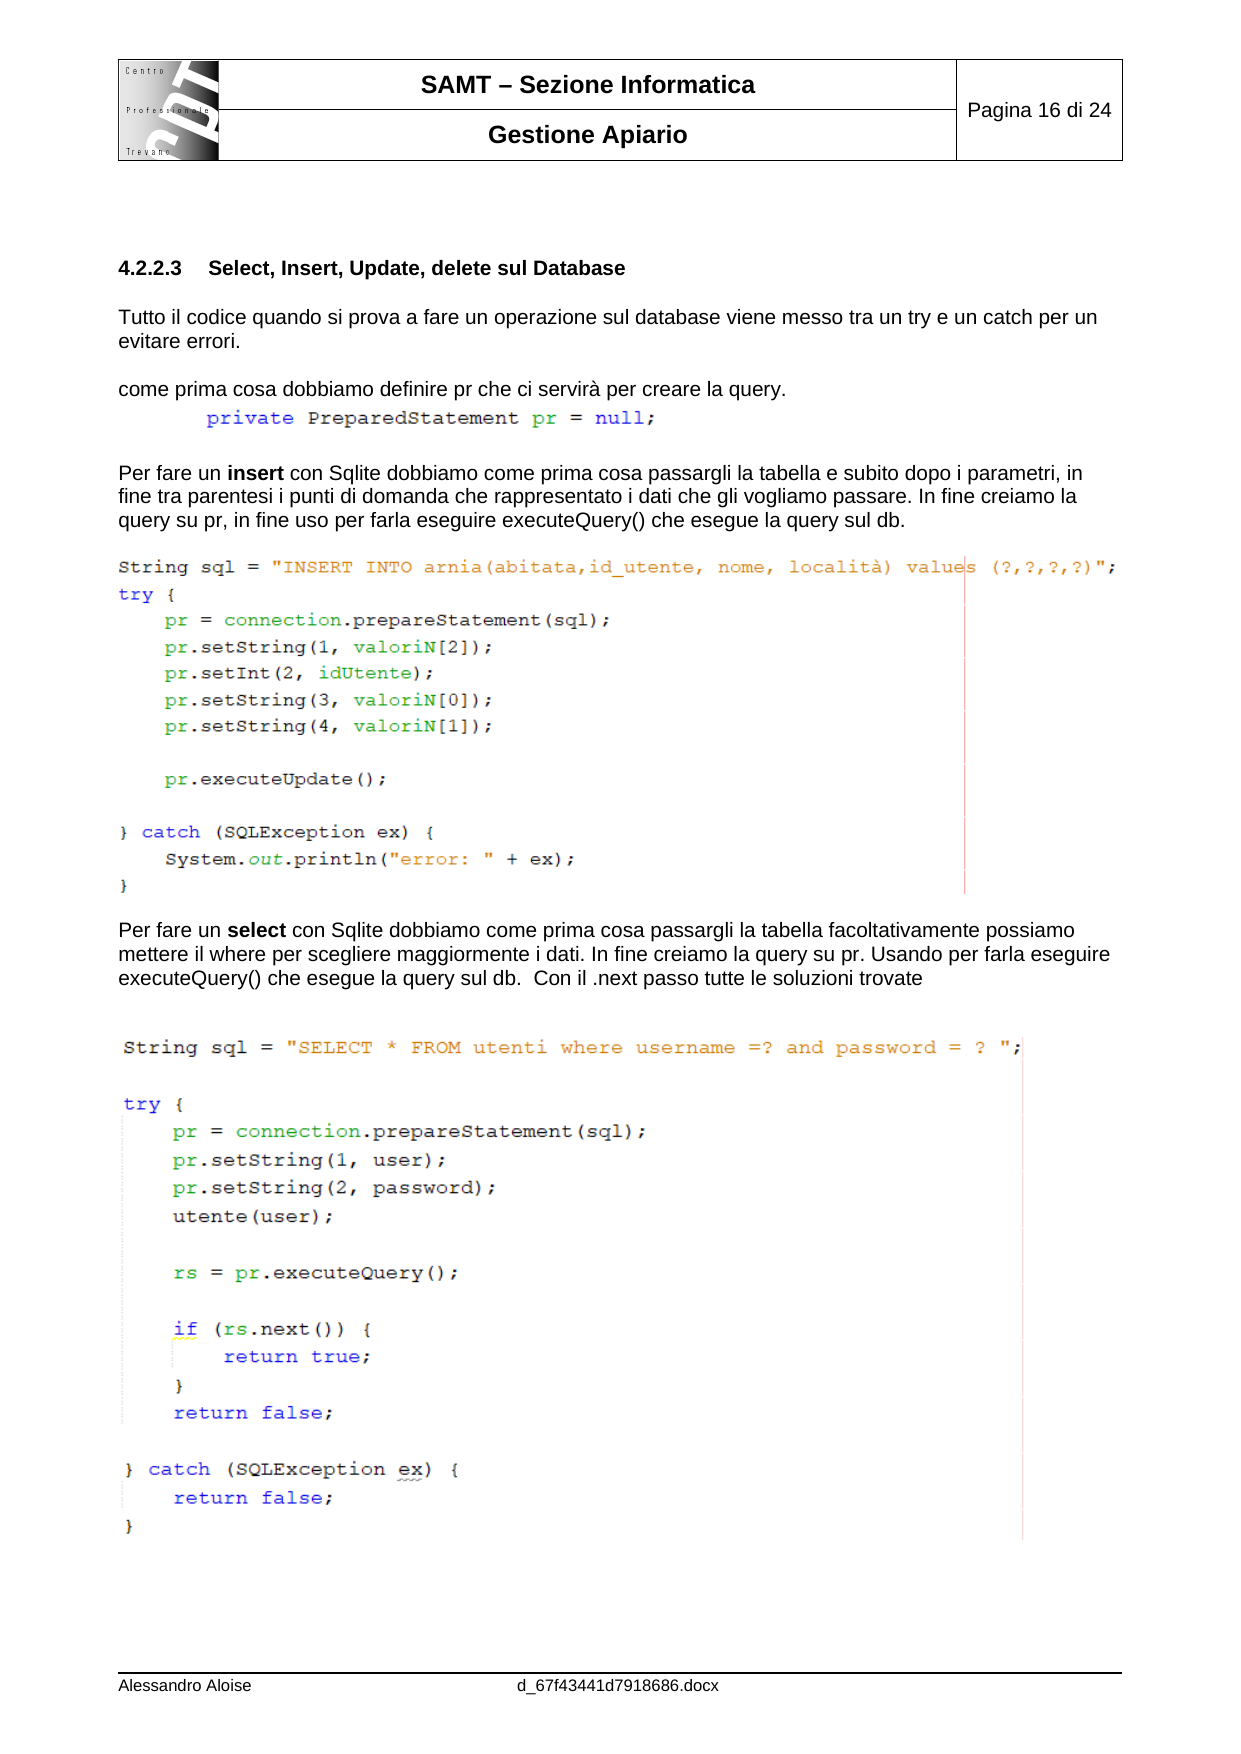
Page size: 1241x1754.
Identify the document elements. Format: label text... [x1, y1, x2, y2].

text Per fare un select con Sqlite dobbiamo come prima cosa passargli la tabella facoltativamente possiamo mettere il where per scegliere maggiormente i dati. In fine creiamo la query su pr. Usando per farla eseguire executeQuery() che esegue la query sul db. Con il .next passo tutte le soluzioni trovate [118, 918, 1122, 989]
picture [118, 1037, 1024, 1540]
text Tutto il codice quando si prova a fare un operazione sul database viene messo tra un try e un catch per un evitare errori. [118, 305, 1122, 353]
subtitle Select, Insert, Update, delete sul Database [118, 256, 1122, 280]
picture [118, 402, 679, 437]
text come prima cosa dobbiamo definire pr che ci servirà per creare la query. [118, 377, 1122, 401]
text Per fare un insert con Sqlite dobbiamo come prima cosa passargli la tabella e subito dopo i parametri, in fine tra parentesi i punti di domanda che rappresentato i dati che gli vogliamo passare. In fine creiamo la query su pr, in fine uso per farla eseguire executeQuery() che esegue la query sul db. [118, 460, 1122, 532]
picture [118, 60, 219, 160]
picture [118, 556, 1123, 894]
